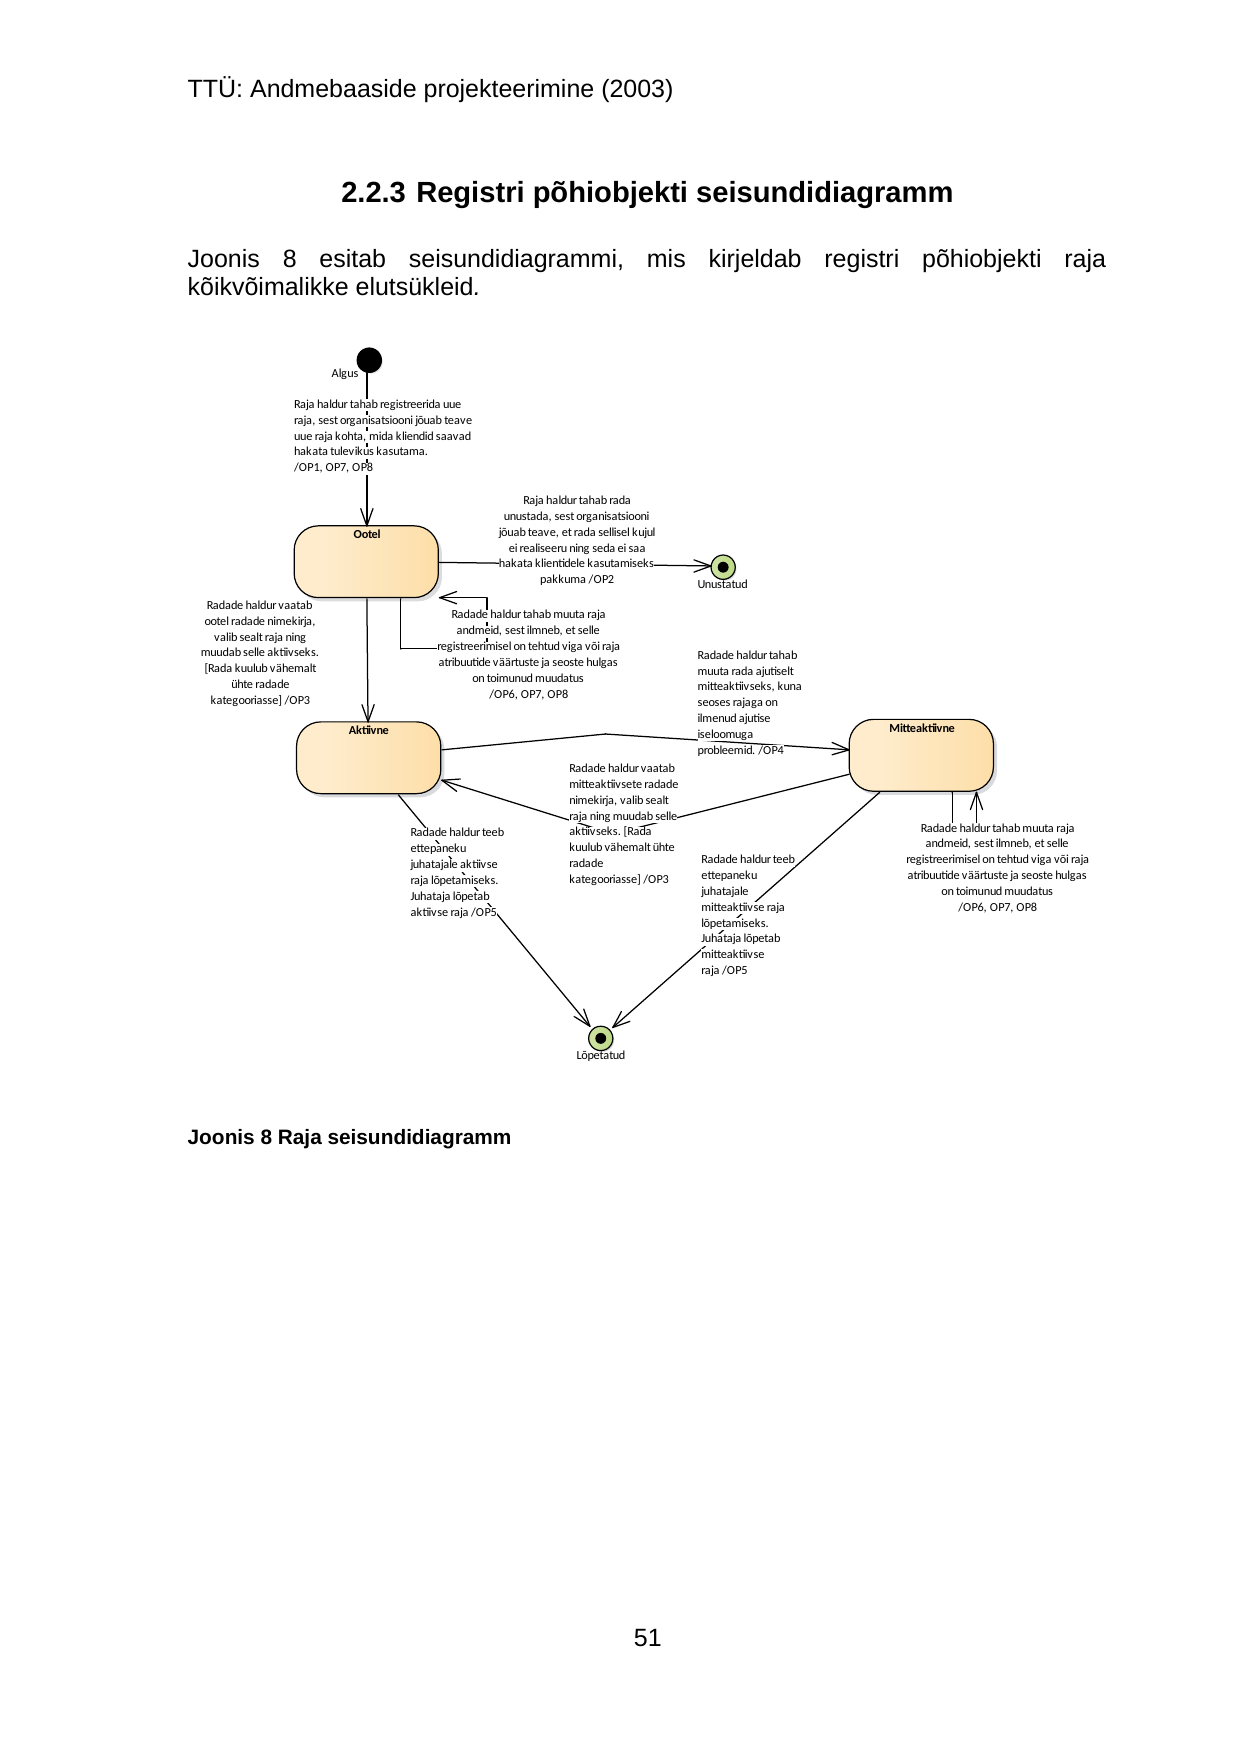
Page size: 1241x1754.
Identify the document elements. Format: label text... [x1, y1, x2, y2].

text Joonis 8 Raja seisundidiagramm [187, 1125, 1107, 1149]
text Joonis 8 esitab seisundidiagrammi, mis kirjeldab registri põhiobjekti raja kõikvõimalikke elutsükleid. [187, 243, 1107, 301]
subtitle Registri põhiobjekti seisundidiagramm [187, 175, 1107, 208]
